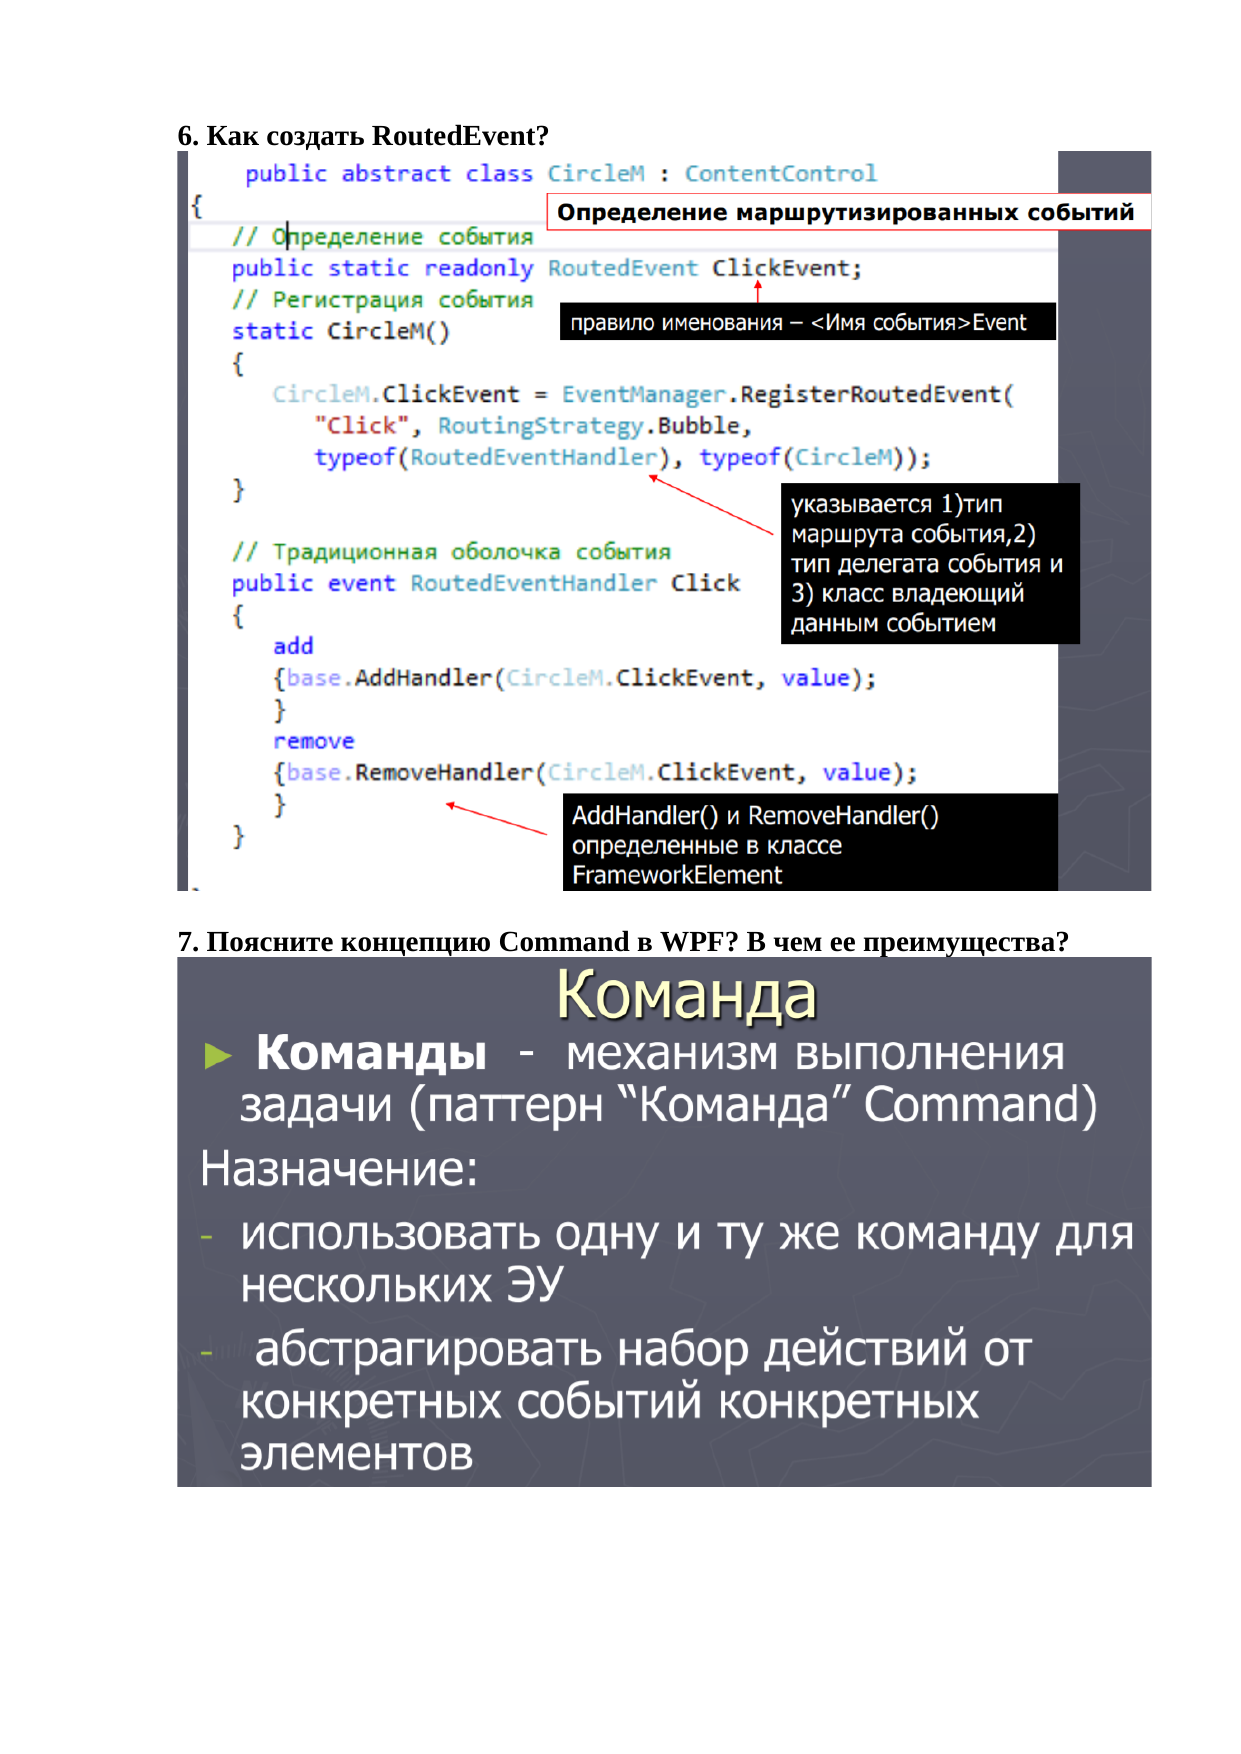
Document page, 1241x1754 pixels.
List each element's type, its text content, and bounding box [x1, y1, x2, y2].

picture [177, 957, 1152, 1487]
picture [177, 151, 1152, 891]
text 7. Поясните концепцию Command в WPF? В чем ее преимущества? [177, 924, 1152, 957]
text 6. Как создать RoutedEvent? [177, 118, 1152, 151]
